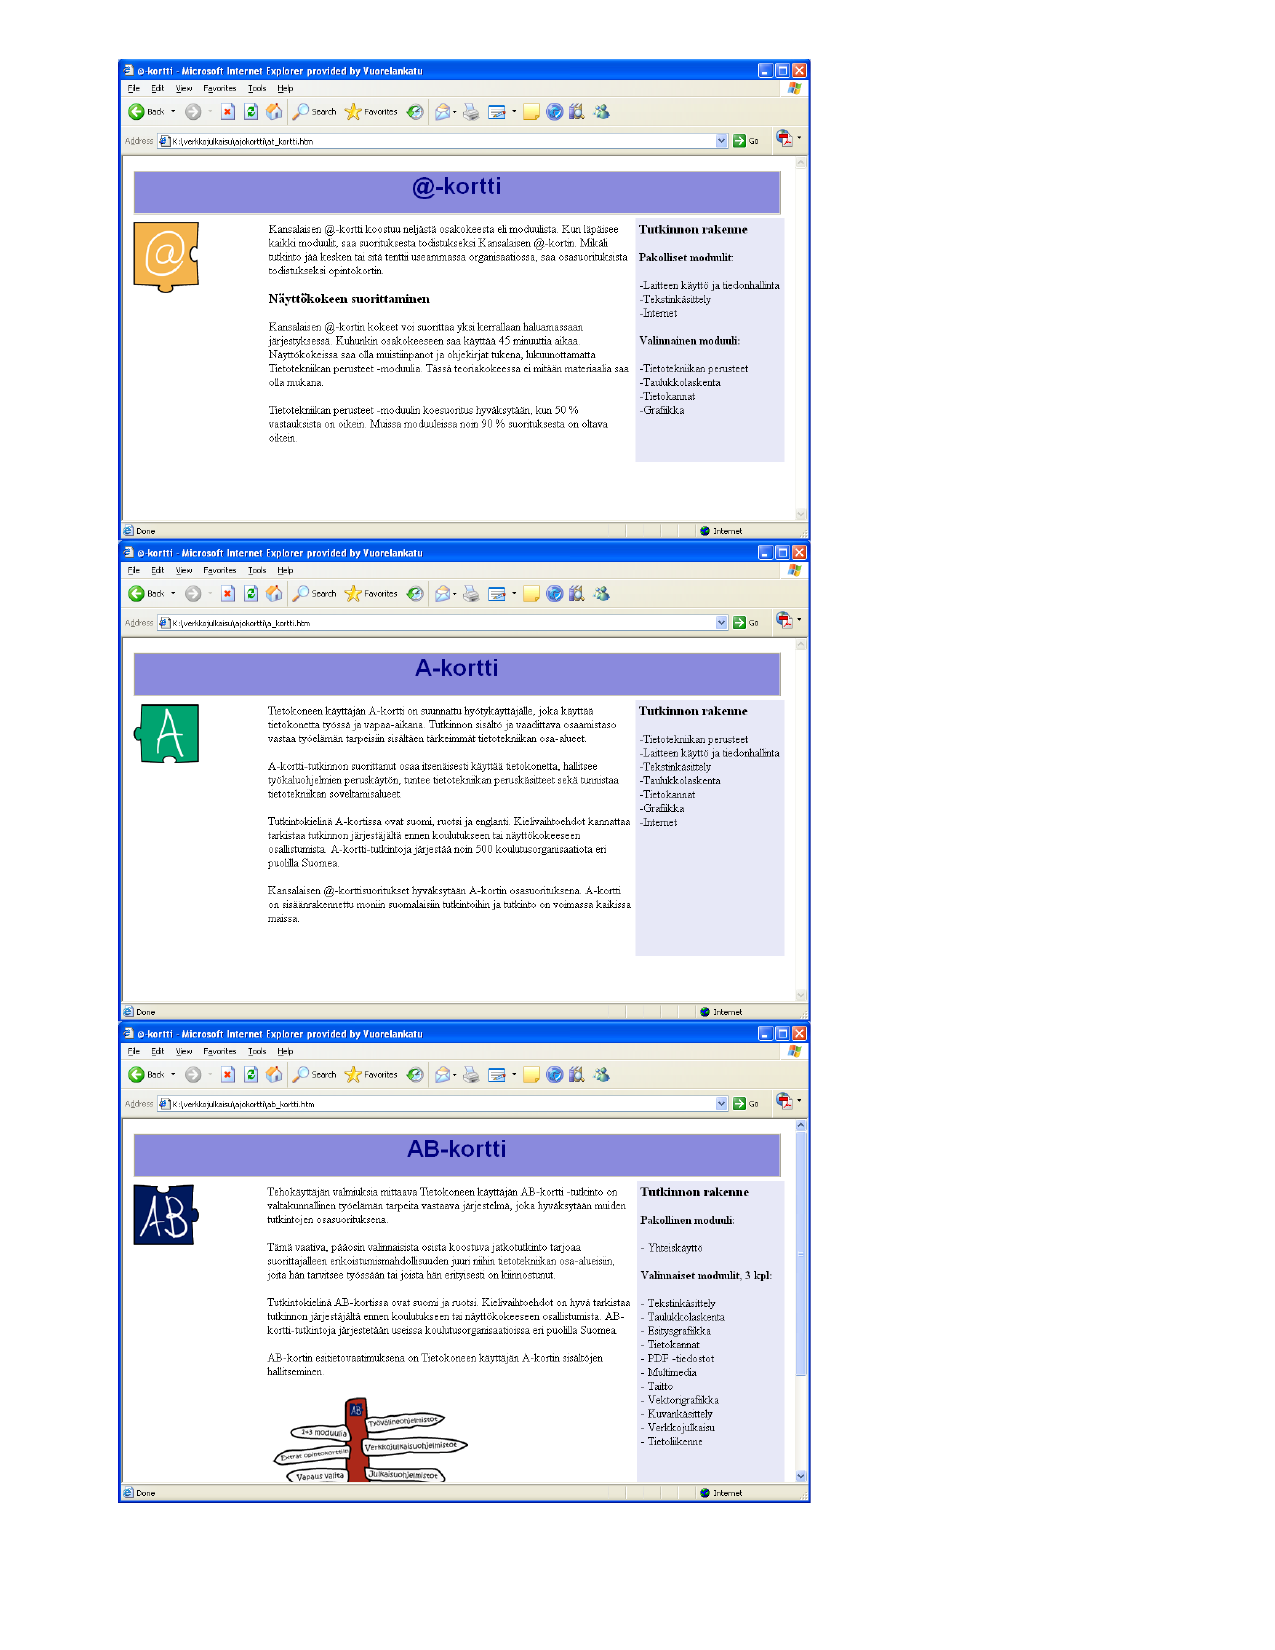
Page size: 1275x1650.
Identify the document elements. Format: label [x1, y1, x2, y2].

picture [118, 59, 811, 1503]
